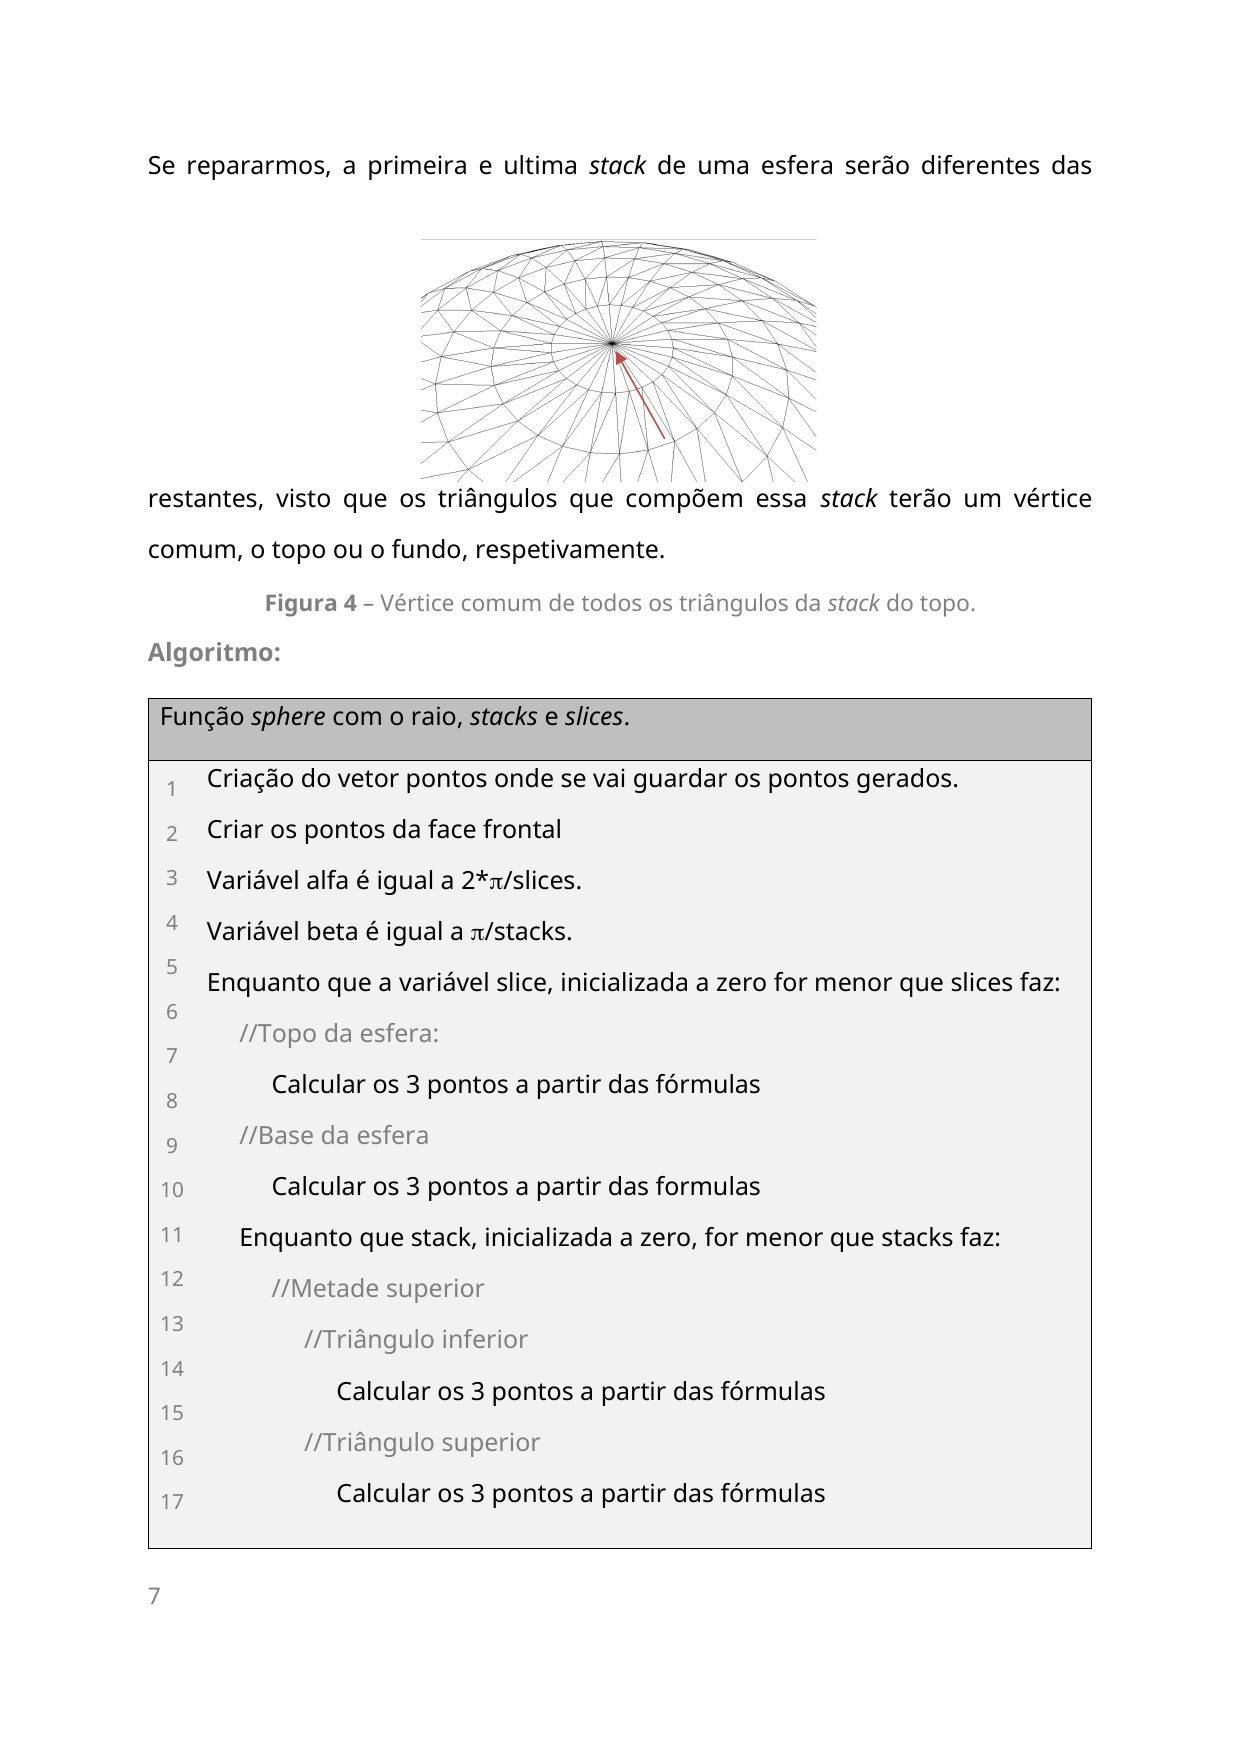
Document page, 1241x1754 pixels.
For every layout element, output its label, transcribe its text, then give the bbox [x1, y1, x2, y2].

table_header Função sphere com o raio, stacks e slices. [149, 699, 1091, 760]
text Figura 4 – Vértice comum de todos os triângulos da stack do topo. [148, 587, 1092, 619]
picture [421, 232, 817, 482]
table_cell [195, 761, 1091, 1548]
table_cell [149, 761, 195, 1548]
text Algoritmo: [148, 634, 1092, 668]
